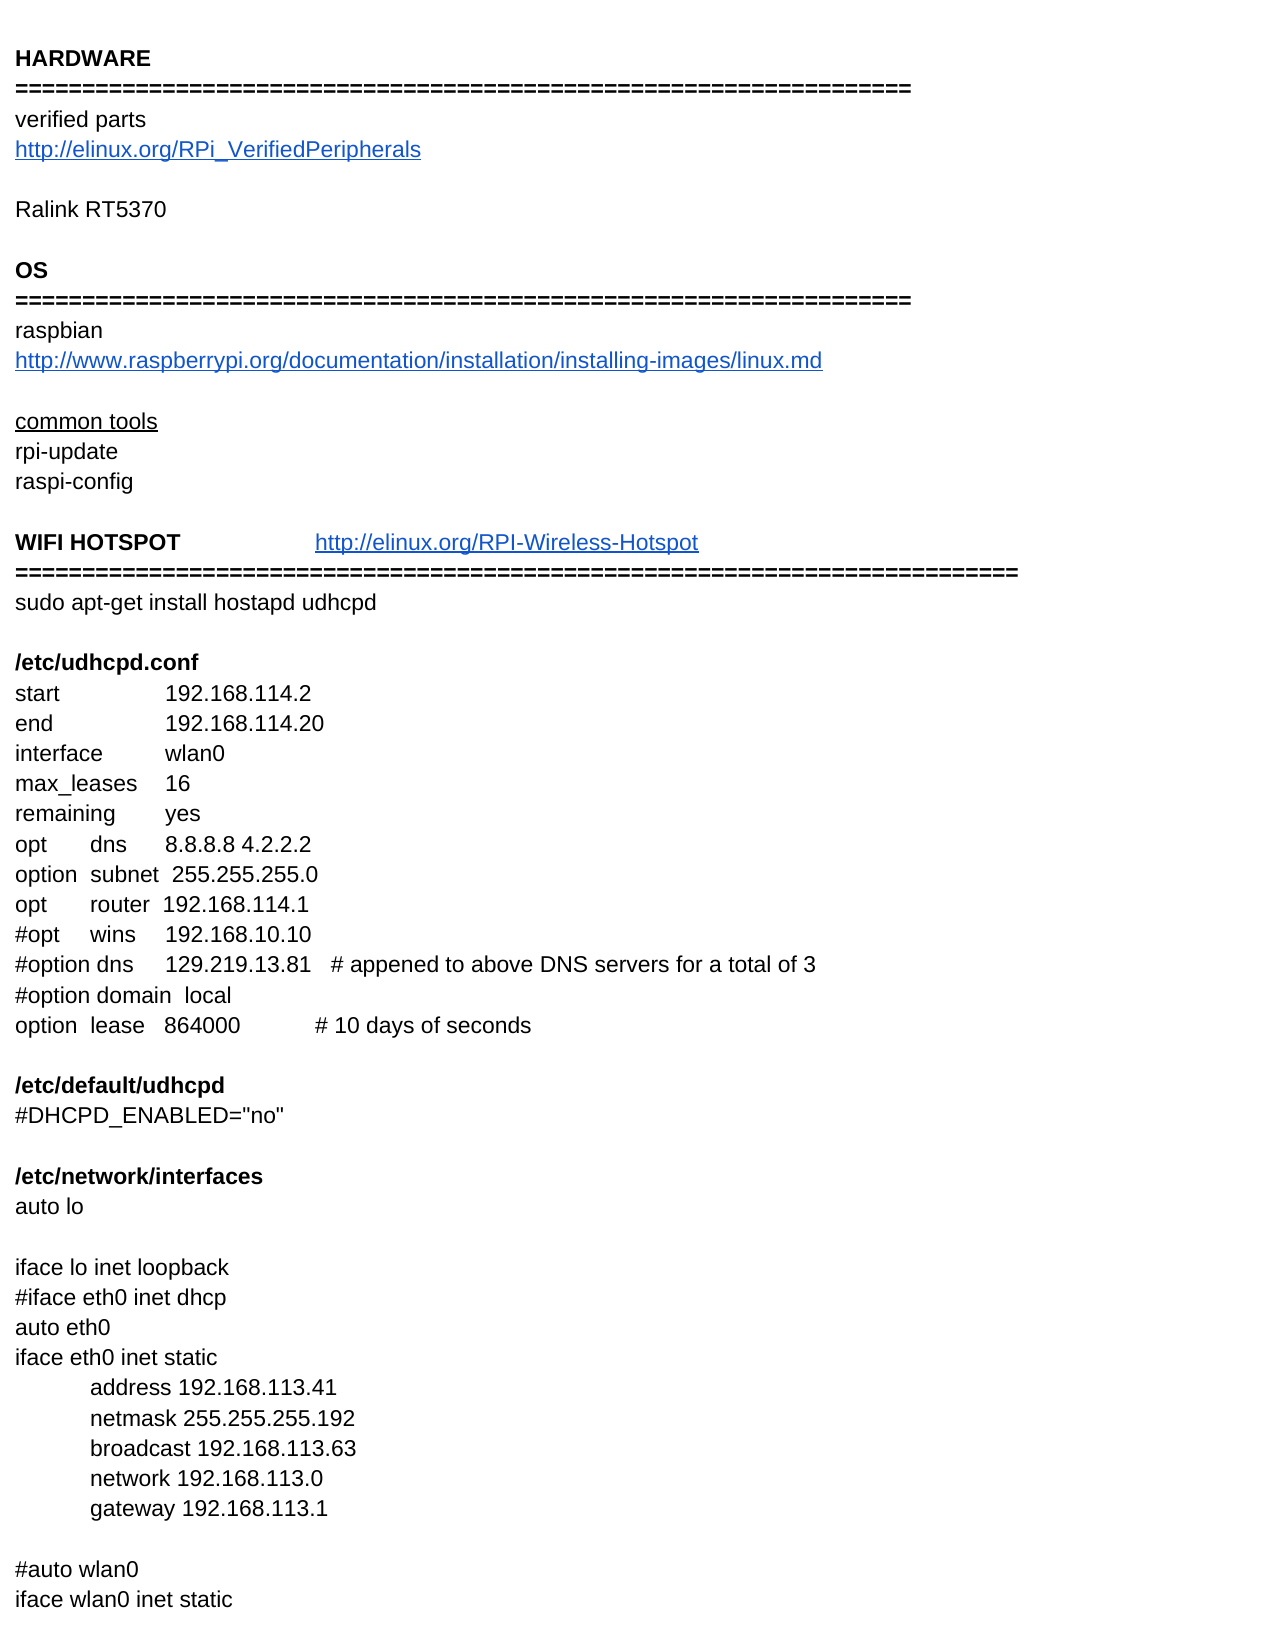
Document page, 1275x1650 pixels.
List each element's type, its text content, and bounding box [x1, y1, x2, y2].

text /etc/udhcpd.conf [15, 649, 1260, 676]
text start 192.168.114.2 [15, 679, 1260, 706]
text option lease 864000 # 10 days of seconds [15, 1012, 1260, 1038]
text interface wlan0 [15, 740, 1260, 766]
text #DHCPD_ENABLED="no" [15, 1102, 1260, 1129]
text raspi-config [15, 468, 1260, 494]
text verified parts [15, 106, 1260, 132]
text common tools [15, 408, 1260, 434]
text #iface eth0 inet dhcp [15, 1284, 1260, 1310]
text max_leases 16 [15, 770, 1260, 797]
text broadcast 192.168.113.63 [15, 1435, 1260, 1461]
text OS [15, 257, 1260, 283]
text iface eth0 inet static [15, 1344, 1260, 1371]
text #option domain local [15, 982, 1260, 1008]
text opt router 192.168.114.1 [15, 891, 1260, 917]
text http://www.raspberrypi.org/documentation/installation/installing-images/linux.md [15, 347, 1260, 374]
text address 192.168.113.41 [15, 1374, 1260, 1401]
text #option dns 129.219.13.81 # appened to above DNS servers for a total of 3 [15, 951, 1260, 978]
text =================================================================== [15, 75, 1260, 102]
text raspbian [15, 317, 1260, 343]
text rpi-update [15, 438, 1260, 464]
text =========================================================================== [15, 559, 1260, 585]
text /etc/default/udhcpd [15, 1072, 1260, 1099]
text netmask 255.255.255.192 [15, 1404, 1260, 1431]
text opt dns 8.8.8.8 4.2.2.2 [15, 831, 1260, 857]
text #auto wlan0 [15, 1556, 1260, 1582]
text http://elinux.org/RPi_VerifiedPeripherals [15, 136, 1260, 162]
text WIFI HOTSPOT http://elinux.org/RPI-Wireless-Hotspot [15, 528, 1260, 555]
text #opt wins 192.168.10.10 [15, 921, 1260, 948]
text option subnet 255.255.255.0 [15, 861, 1260, 887]
text iface wlan0 inet static [15, 1586, 1260, 1612]
text Ralink RT5370 [15, 196, 1260, 223]
text =================================================================== [15, 287, 1260, 313]
text HARDWARE [15, 45, 1260, 72]
text iface lo inet loopback [15, 1253, 1260, 1280]
text end 192.168.114.20 [15, 710, 1260, 736]
text remaining yes [15, 800, 1260, 827]
text gateway 192.168.113.1 [15, 1495, 1260, 1522]
text sudo apt-get install hostapd udhcpd [15, 589, 1260, 615]
text auto eth0 [15, 1314, 1260, 1340]
text network 192.168.113.0 [15, 1465, 1260, 1491]
text auto lo [15, 1193, 1260, 1219]
text /etc/network/interfaces [15, 1163, 1260, 1189]
